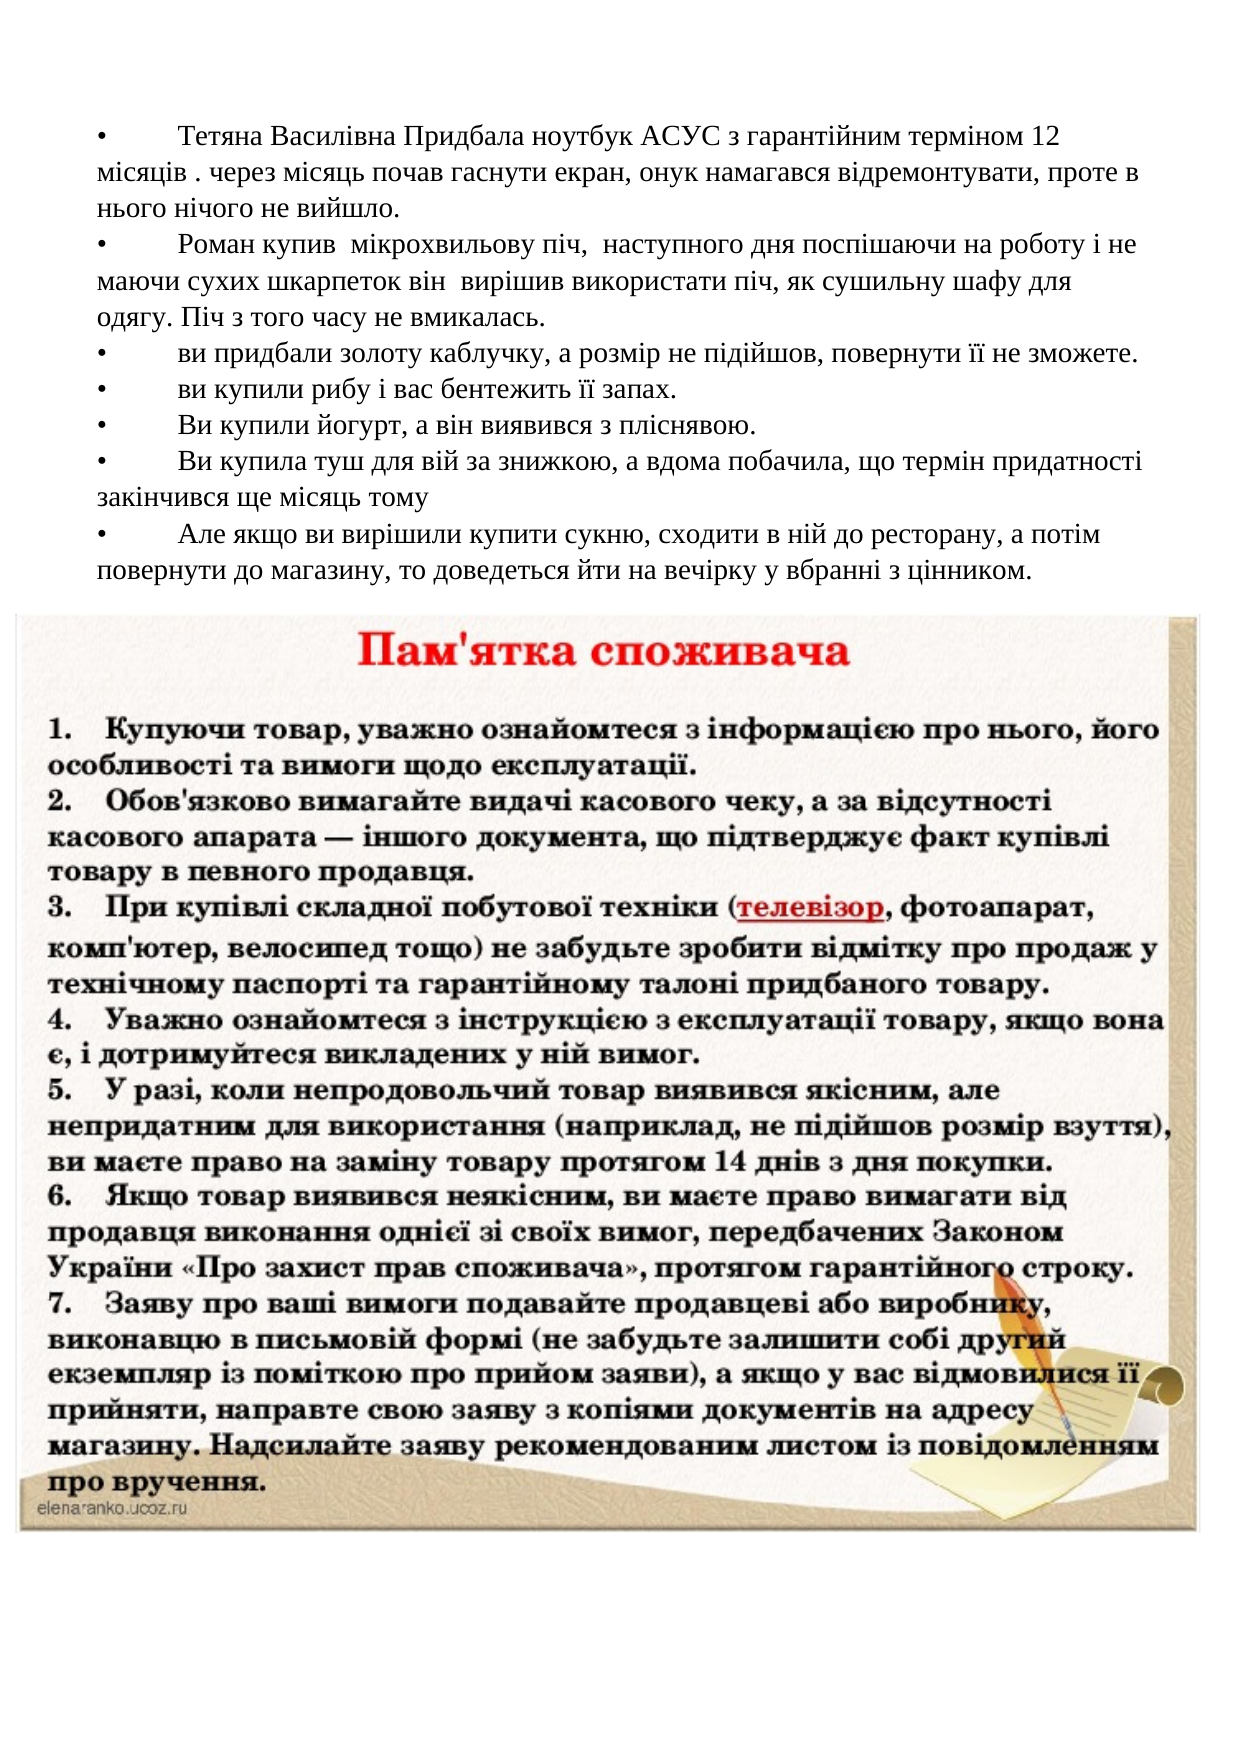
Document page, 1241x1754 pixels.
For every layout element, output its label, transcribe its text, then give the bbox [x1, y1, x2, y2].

list • Тетяна Василівна Придбала ноутбук АСУС з гарантійним терміном 12 місяців . через місяць почав гаснути екран, онук намагався відремонтувати, проте в нього нічого не вийшло. [97, 118, 1152, 224]
list • Але якщо ви вирішили купити сукню, сходити в ній до ресторану, а потім повернути до магазину, то доведеться йти на вечірку у вбранні з цінником. [97, 516, 1152, 585]
list • Роман купив мікрохвильову піч, наступного дня поспішаючи на роботу і не маючи сухих шкарпеток він вирішив використати піч, як сушильну шафу для одягу. Піч з того часу не вмикалась. [97, 227, 1152, 332]
list • Ви купили йогурт, а він виявився з пліснявою. [97, 407, 1152, 441]
list • Ви купила туш для вій за знижкою, а вдома побачила, що термін придатності закінчився ще місяць тому [97, 443, 1152, 513]
list • ви придбали золоту каблучку, а розмір не підійшов, повернути її не зможете. [97, 335, 1152, 368]
picture [15, 614, 1200, 1533]
list • ви купили рибу і вас бентежить її запах. [97, 371, 1152, 405]
